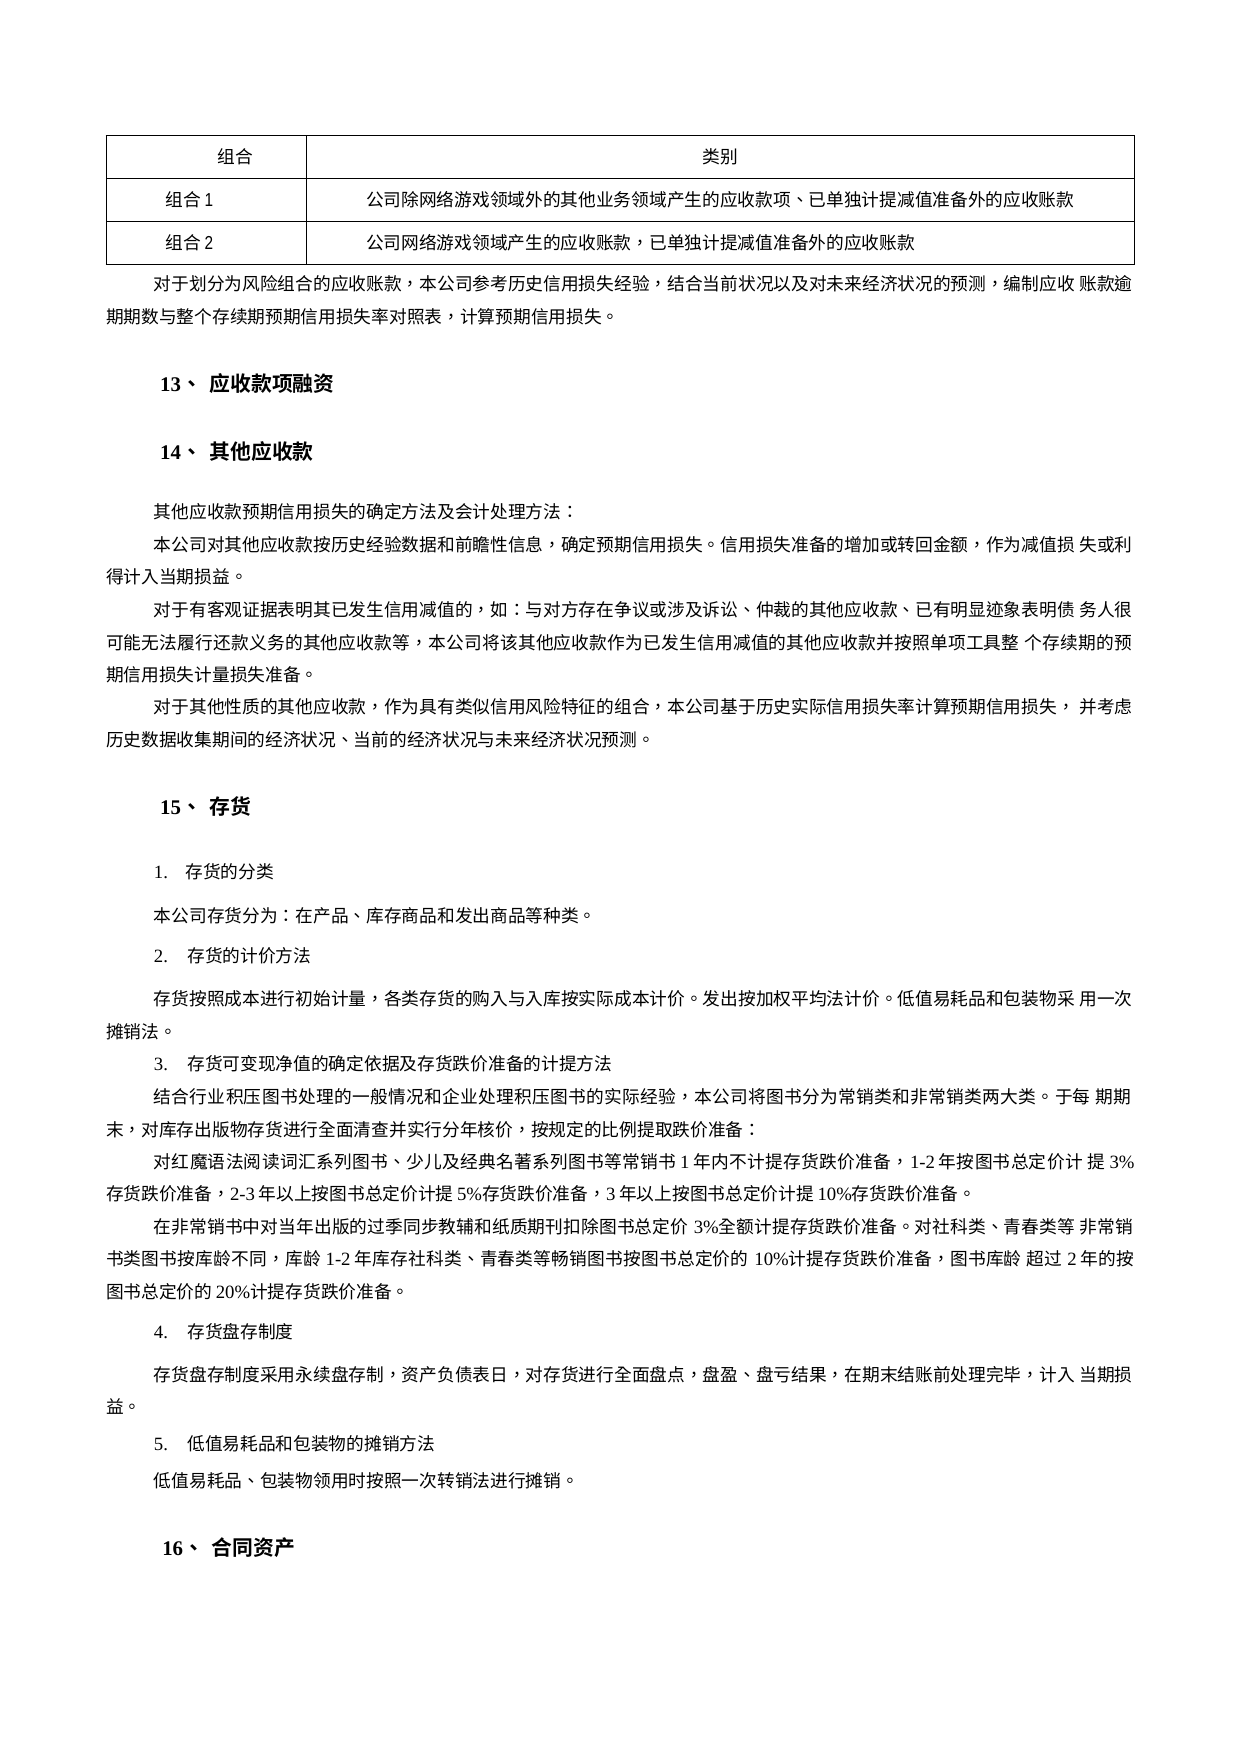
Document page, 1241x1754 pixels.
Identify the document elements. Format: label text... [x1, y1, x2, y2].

text 对于其他性质的其他应收款，作为具有类似信用风险特征的组合，本公司基于历史实际信用损失率计算预期信用损失， 并考虑历史数据收集期间的经济状况、当前的经济状况与未来经济状况预测。 [106, 688, 1134, 752]
text 其他应收款预期信用损失的确定方法及会计处理方法： [106, 493, 1134, 525]
list 存货盘存制度 [106, 1319, 1134, 1343]
text 存货按照成本进行初始计量，各类存货的购入与入库按实际成本计价。发出按加权平均法计价。低值易耗品和包装物采 用一次摊销法。 [106, 979, 1134, 1044]
subtitle 15、 存货 [106, 792, 1134, 820]
list 低值易耗品和包装物的摊销方法 [106, 1424, 1134, 1457]
text 对于划分为风险组合的应收账款，本公司参考历史信用损失经验，结合当前状况以及对未来经济状况的预测，编制应收 账款逾期期数与整个存续期预期信用损失率对照表，计算预期信用损失。 [106, 265, 1134, 330]
text 对于有客观证据表明其已发生信用减值的，如：与对方存在争议或涉及诉讼、仲裁的其他应收款、已有明显迹象表明债 务人很可能无法履行还款义务的其他应收款等，本公司将该其他应收款作为已发生信用减值的其他应收款并按照单项工具整 个存续期的预期信用损失计量损失准备。 [106, 590, 1134, 688]
text 本公司存货分为：在产品、库存商品和发出商品等种类。 [106, 896, 1134, 929]
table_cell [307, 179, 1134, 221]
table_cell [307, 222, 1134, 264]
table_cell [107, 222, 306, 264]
text 16、 合同资产 [106, 1533, 1134, 1562]
list 存货的分类 [106, 860, 1134, 884]
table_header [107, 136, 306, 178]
text 低值易耗品、包装物领用时按照一次转销法进行摊销。 [106, 1461, 1134, 1494]
list 存货的计价方法 [106, 943, 1134, 967]
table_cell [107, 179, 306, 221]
text 对红魔语法阅读词汇系列图书、少儿及经典名著系列图书等常销书1年内不计提存货跌价准备，1-2年按图书总定价计 提3%存货跌价准备，2-3年以上按图书总定价计提5%存货跌价准备，3年以上按图书总定价计提10%存货跌价准备。 [106, 1143, 1134, 1207]
text 存货盘存制度采用永续盘存制，资产负债表日，对存货进行全面盘点，盘盈、盘亏结果，在期末结账前处理完毕，计入 当期损益。 [106, 1355, 1134, 1420]
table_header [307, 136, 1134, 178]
text 在非常销书中对当年出版的过季同步教辅和纸质期刊扣除图书总定价3%全额计提存货跌价准备。对社科类、青春类等 非常销书类图书按库龄不同，库龄1-2年库存社科类、青春类等畅销图书按图书总定价的10%计提存货跌价准备，图书库龄 超过2年的按图书总定价的20%计提存货跌价准备。 [106, 1207, 1134, 1304]
text 本公司对其他应收款按历史经验数据和前瞻性信息，确定预期信用损失。信用损失准备的增加或转回金额，作为减值损 失或利得计入当期损益。 [106, 525, 1134, 590]
subtitle 14、 其他应收款 [106, 437, 1134, 466]
subtitle 13、 应收款项融资 [106, 369, 1134, 398]
text 结合行业积压图书处理的一般情况和企业处理积压图书的实际经验，本公司将图书分为常销类和非常销类两大类。于每 期期末，对库存出版物存货进行全面清查并实行分年核价，按规定的比例提取跌价准备： [106, 1077, 1134, 1143]
list 存货可变现净值的确定依据及存货跌价准备的计提方法 [106, 1044, 1134, 1077]
